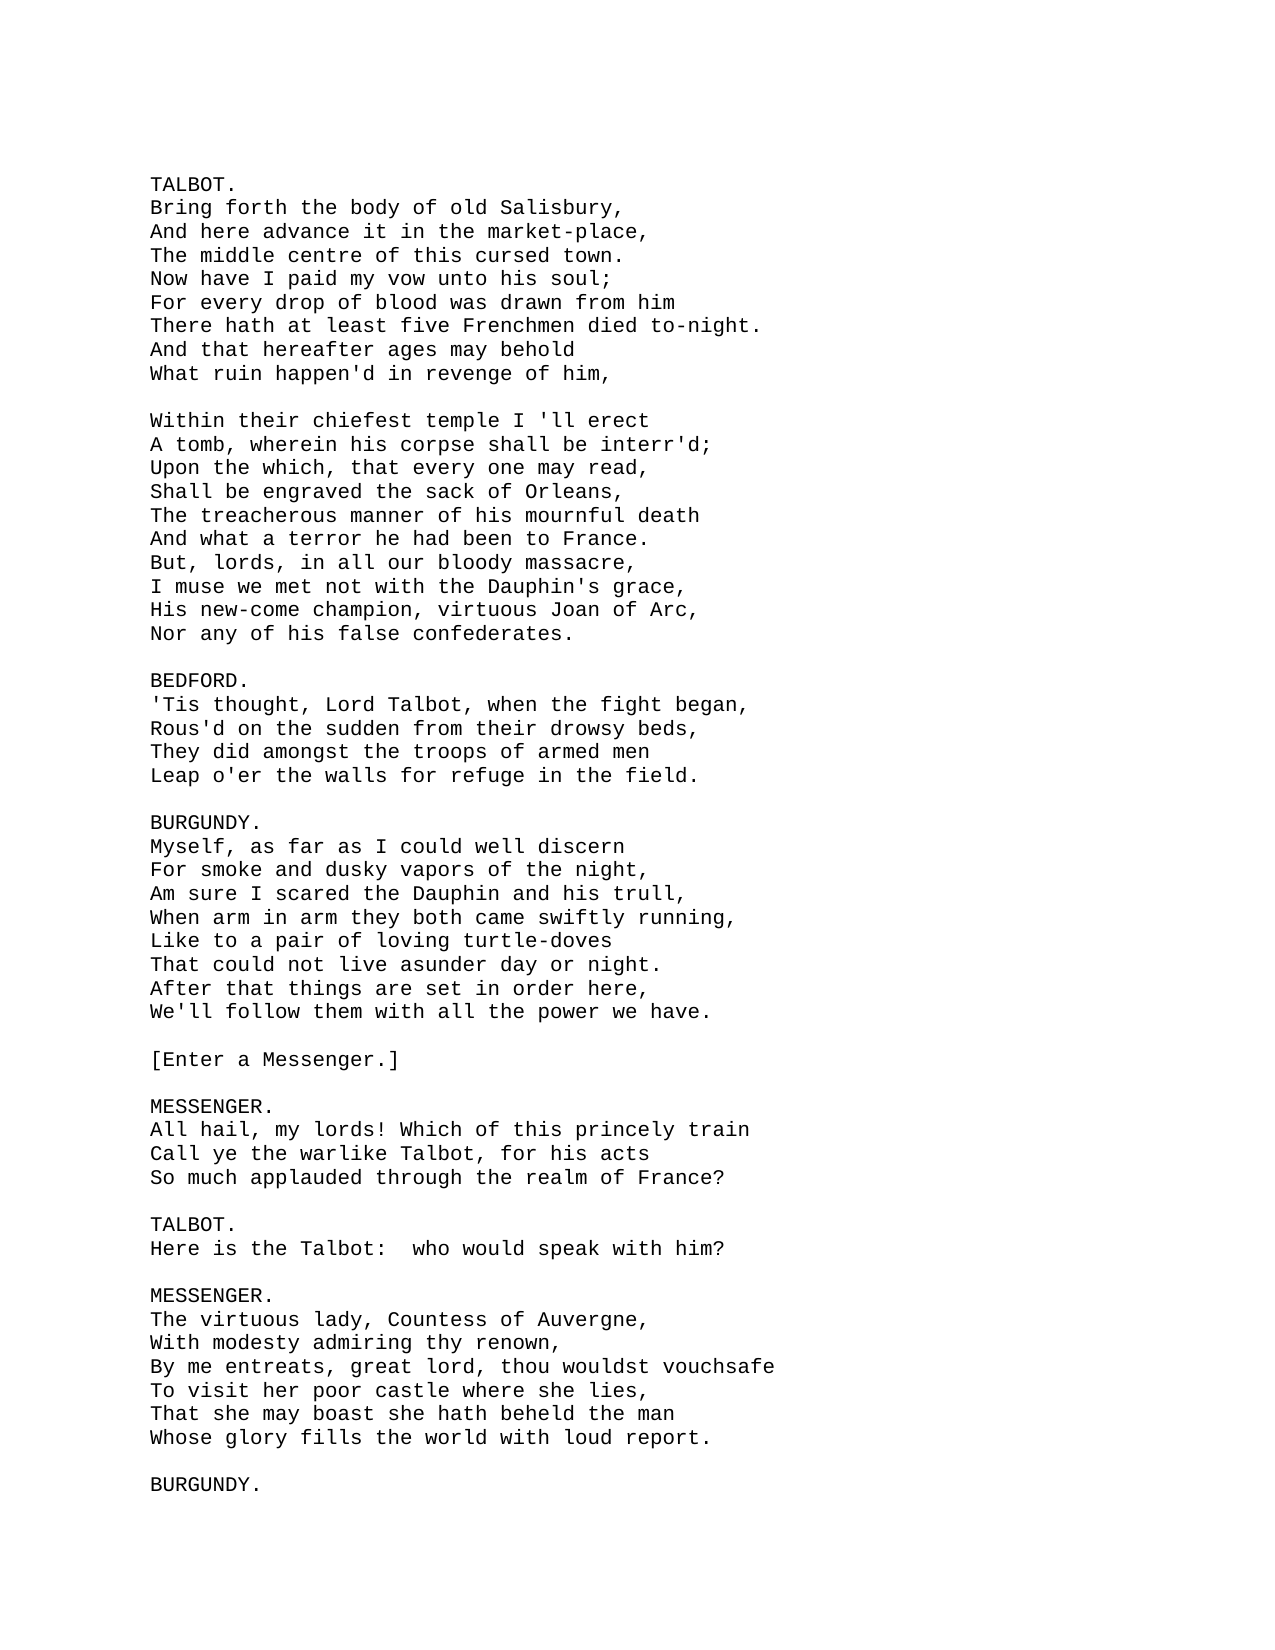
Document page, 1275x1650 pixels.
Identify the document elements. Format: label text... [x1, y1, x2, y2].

text MESSENGER. [150, 1285, 1125, 1309]
text 'Tis thought, Lord Talbot, when the fight began, [150, 694, 1125, 717]
text The middle centre of this cursed town. [150, 244, 1125, 268]
text Myself, as far as I could well discern [150, 836, 1125, 859]
text BURGUNDY. [150, 812, 1125, 836]
text All hail, my lords! Which of this princely train [150, 1119, 1125, 1143]
text Call ye the warlike Talbot, for his acts [150, 1143, 1125, 1167]
text Shall be engraved the sack of Orleans, [150, 481, 1125, 505]
text A tomb, wherein his corpse shall be interr'd; [150, 434, 1125, 457]
text [Enter a Messenger.] [150, 1048, 1125, 1072]
text With modesty admiring thy renown, [150, 1332, 1125, 1356]
text Bring forth the body of old Salisbury, [150, 197, 1125, 221]
text His new-come champion, virtuous Joan of Arc, [150, 599, 1125, 623]
text But, lords, in all our bloody massacre, [150, 552, 1125, 576]
text There hath at least five Frenchmen died to-night. [150, 316, 1125, 339]
text Like to a pair of loving turtle-doves [150, 930, 1125, 954]
text BEDFORD. [150, 670, 1125, 694]
text For every drop of blood was drawn from him [150, 292, 1125, 316]
text For smoke and dusky vapors of the night, [150, 859, 1125, 883]
text And here advance it in the market-place, [150, 221, 1125, 244]
text Upon the which, that every one may read, [150, 457, 1125, 481]
text They did amongst the troops of armed men [150, 741, 1125, 765]
text Here is the Talbot: who would speak with him? [150, 1238, 1125, 1261]
text Now have I paid my vow unto his soul; [150, 268, 1125, 292]
text To visit her poor castle where she lies, [150, 1379, 1125, 1403]
text Leap o'er the walls for refuge in the field. [150, 765, 1125, 788]
text After that things are set in order here, [150, 978, 1125, 1001]
text That she may boast she hath beheld the man [150, 1403, 1125, 1427]
text BURGUNDY. [150, 1474, 1125, 1498]
text Within their chiefest temple I 'll erect [150, 410, 1125, 434]
text The treacherous manner of his mournful death [150, 505, 1125, 528]
text TALBOT. [150, 1214, 1125, 1238]
text MESSENGER. [150, 1096, 1125, 1119]
text Nor any of his false confederates. [150, 623, 1125, 647]
text And that hereafter ages may behold [150, 339, 1125, 363]
text Rous'd on the sudden from their drowsy beds, [150, 717, 1125, 741]
text The virtuous lady, Countess of Auvergne, [150, 1309, 1125, 1332]
text And what a terror he had been to France. [150, 528, 1125, 552]
text I muse we met not with the Dauphin's grace, [150, 576, 1125, 599]
text By me entreats, great lord, thou wouldst vouchsafe [150, 1356, 1125, 1379]
text Whose glory fills the world with loud report. [150, 1427, 1125, 1451]
text That could not live asunder day or night. [150, 954, 1125, 978]
text We'll follow them with all the power we have. [150, 1001, 1125, 1025]
text What ruin happen'd in revenge of him, [150, 363, 1125, 386]
text TALBOT. [150, 174, 1125, 197]
text When arm in arm they both came swiftly running, [150, 907, 1125, 930]
text Am sure I scared the Dauphin and his trull, [150, 883, 1125, 907]
text So much applauded through the realm of France? [150, 1167, 1125, 1190]
